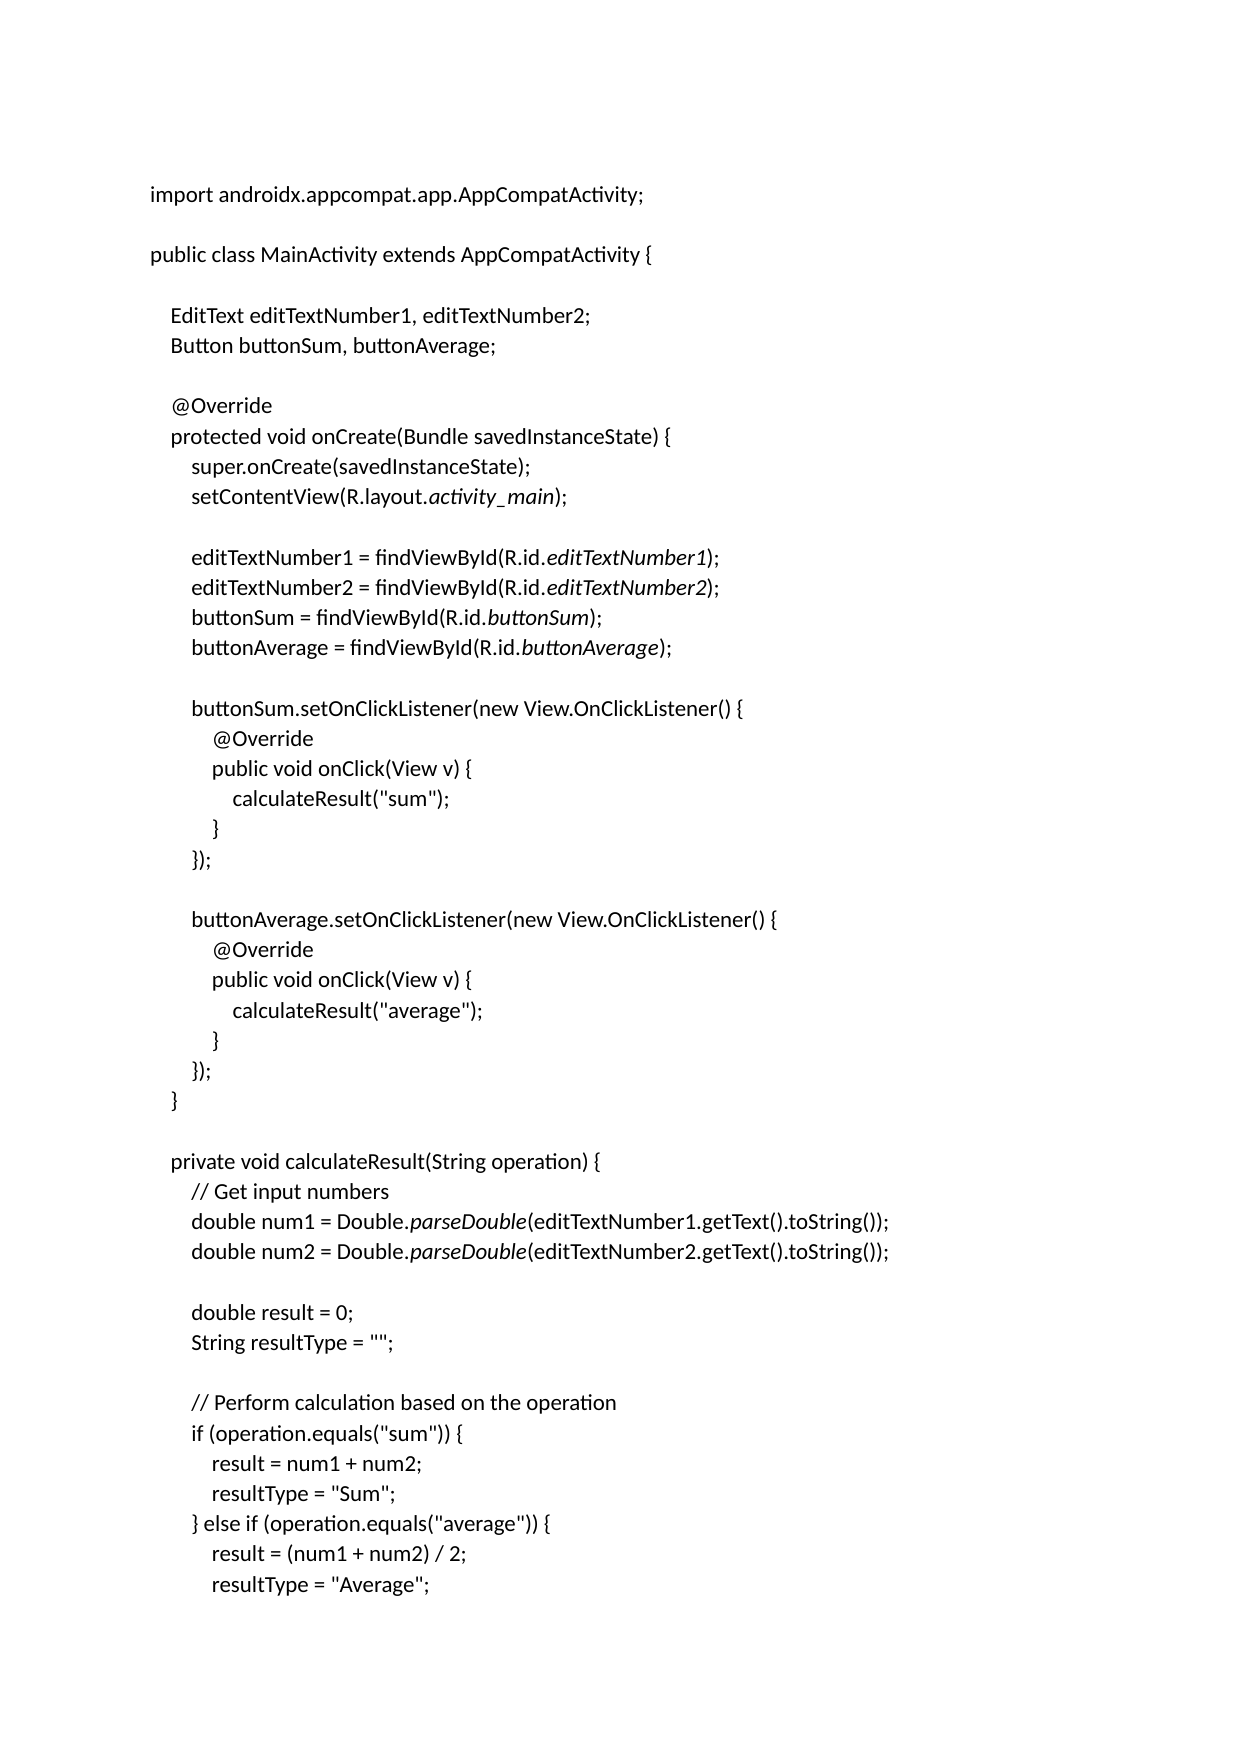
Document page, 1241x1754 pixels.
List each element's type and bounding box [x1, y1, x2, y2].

text [150, 150, 1090, 1598]
